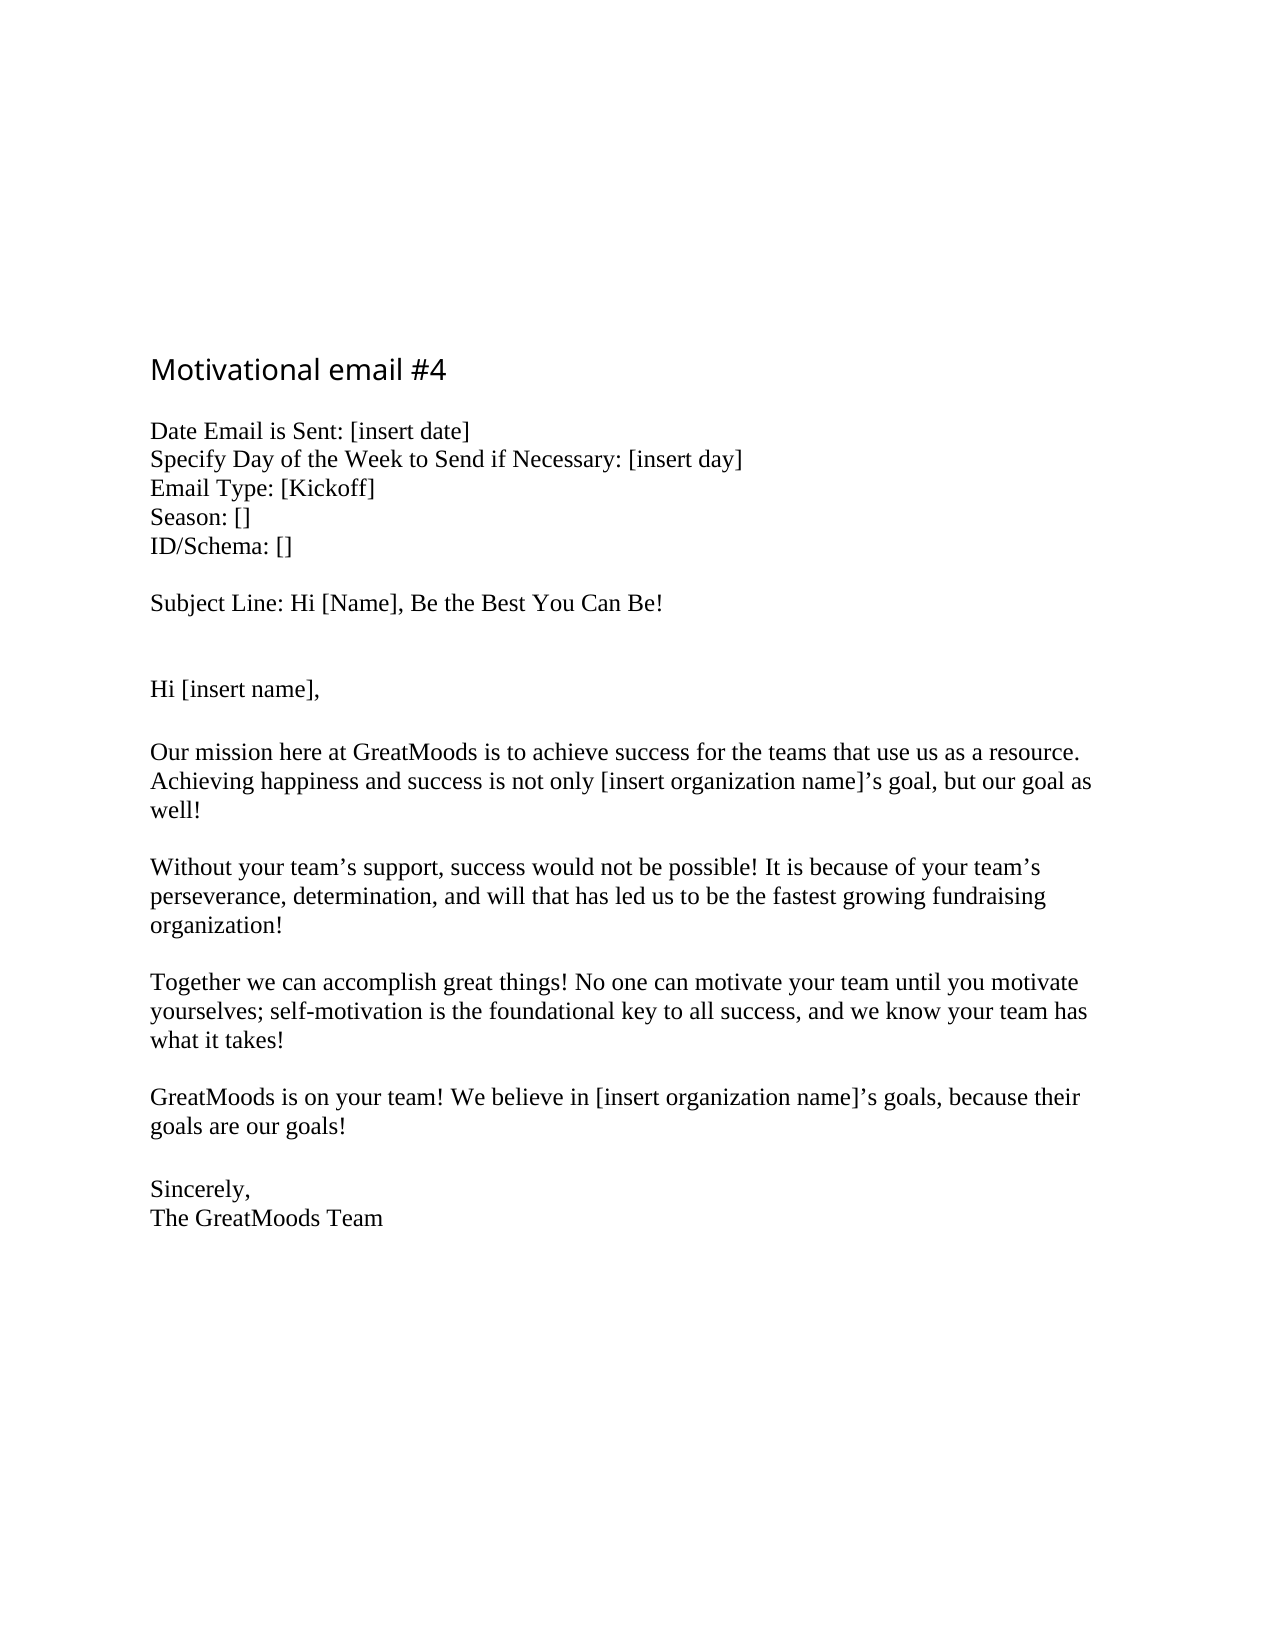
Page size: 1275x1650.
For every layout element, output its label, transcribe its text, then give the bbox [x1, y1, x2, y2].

text GreatMoods is on your team! We believe in [insert organization name]’s goals, because their goals are our goals! [150, 1082, 1125, 1140]
text Specify Day of the Week to Send if Necessary: [insert day] [150, 444, 1125, 473]
text Sincerely, [150, 1174, 1125, 1203]
text Email Type: [Kickoff] [150, 473, 1125, 502]
text Together we can accomplish great things! No one can motivate your team until you motivate yourselves; self-motivation is the foundational key to all success, and we know your team has what it takes! [150, 967, 1125, 1054]
text Hi [insert name], [150, 674, 1125, 703]
text Motivational email #4 [150, 349, 1125, 389]
text Without your team’s support, success would not be possible! It is because of your team’s perseverance, determination, and will that has led us to be the fastest growing fundraising organization! [150, 852, 1125, 939]
text Our mission here at GreatMoods is to achieve success for the teams that use us as a resource. Achieving happiness and success is not only [insert organization name]’s goal, but our goal as well! [150, 737, 1125, 824]
text Date Email is Sent: [insert date] [150, 416, 1125, 444]
text The GreatMoods Team [150, 1203, 1125, 1231]
text Season: [] [150, 502, 1125, 531]
text Subject Line: Hi [Name], Be the Best You Can Be! [150, 588, 1125, 617]
text ID/Schema: [] [150, 531, 1125, 559]
